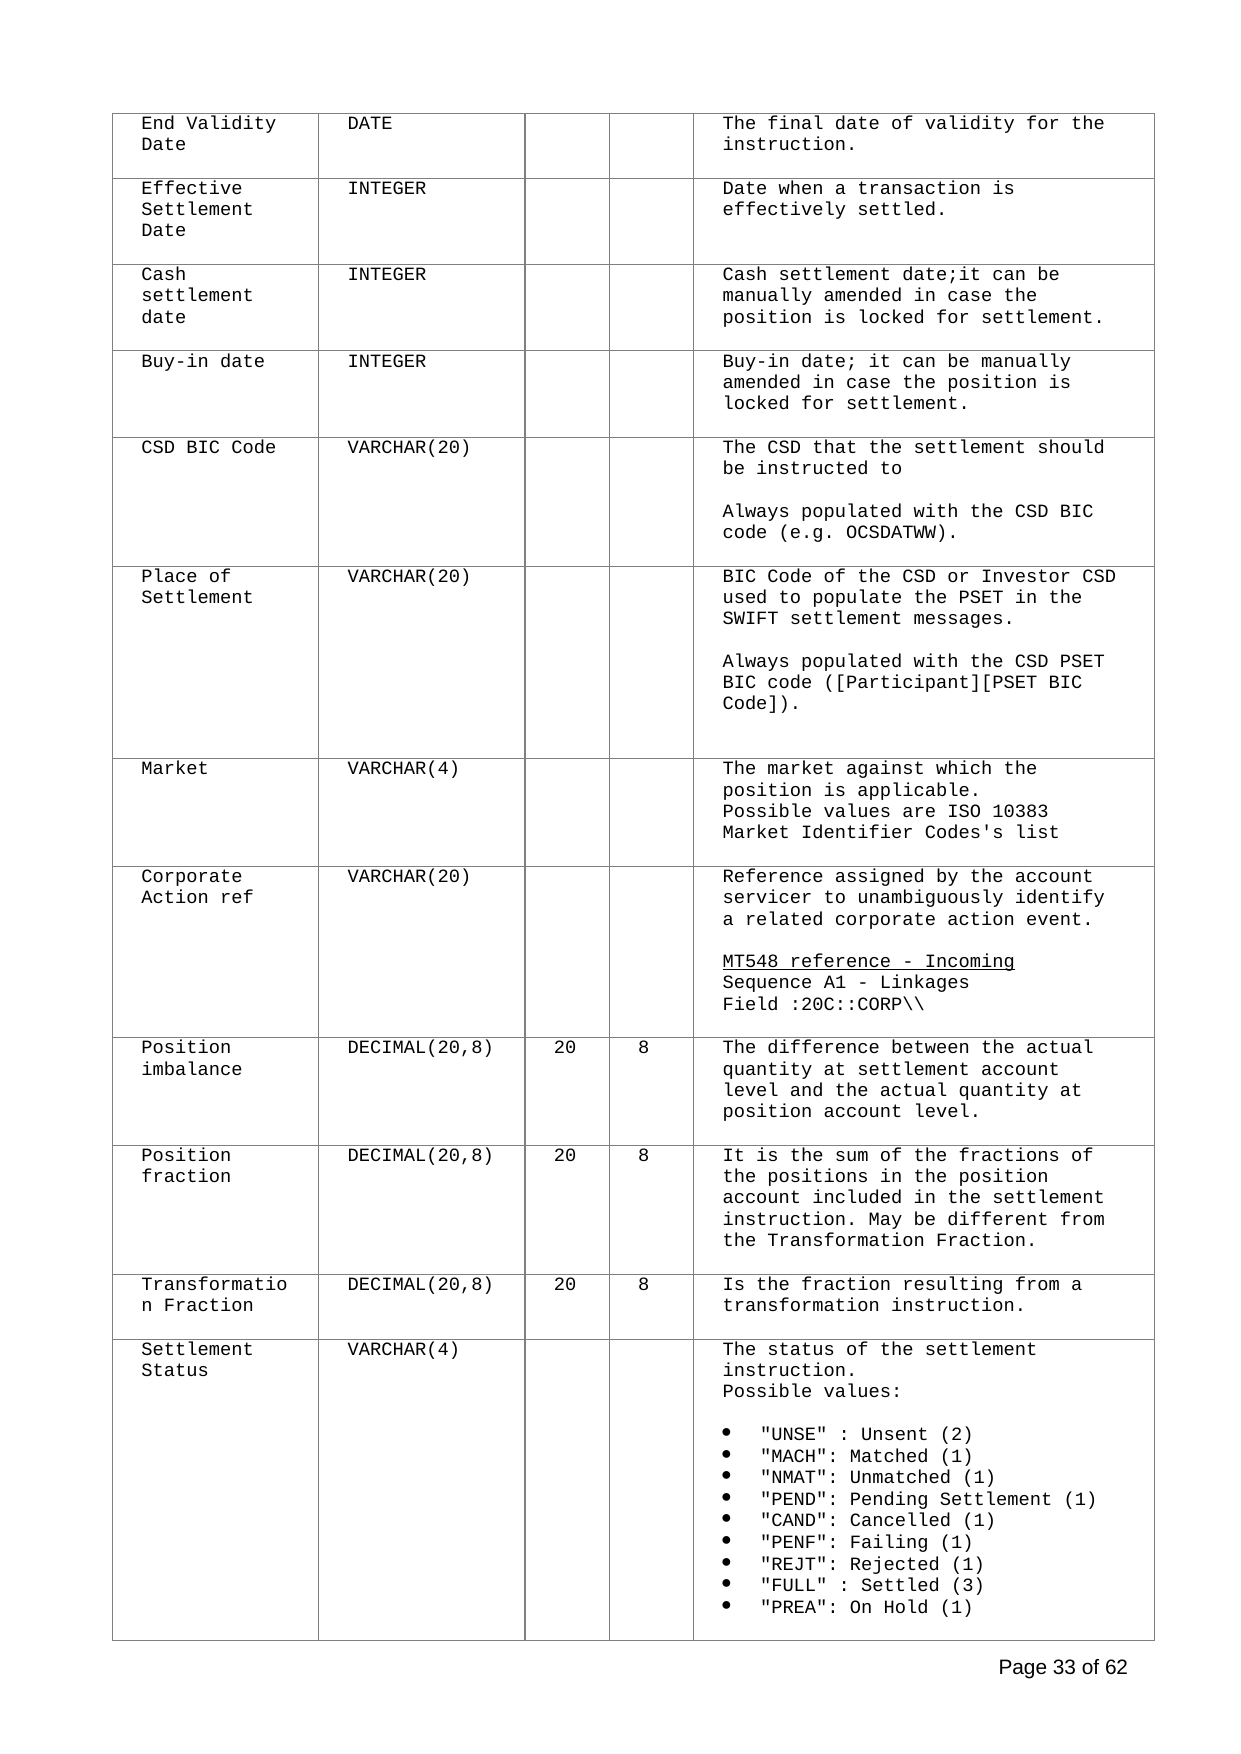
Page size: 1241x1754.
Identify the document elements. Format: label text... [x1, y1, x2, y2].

table_cell Position imbalance [113, 1038, 318, 1145]
table_cell Cash settlement date;it can be manually amended in case the position is locked for settlement. [694, 265, 1154, 350]
table_cell 20 [526, 1038, 609, 1145]
table_cell Date when a transaction is effectively settled. [694, 179, 1154, 264]
table_cell 8 [610, 1146, 693, 1273]
table_cell Corporate Action ref [113, 867, 318, 1037]
table_cell Place of Settlement [113, 567, 318, 758]
table_cell [526, 867, 609, 1037]
table_cell [610, 438, 693, 566]
table_cell [526, 114, 609, 178]
table_cell [610, 867, 693, 1037]
table_cell DECIMAL(20,8) [319, 1275, 524, 1339]
table_cell Settlement Status [113, 1340, 318, 1640]
table_cell INTEGER [319, 351, 524, 437]
table_cell VARCHAR(20) [319, 567, 524, 758]
table_cell [610, 1340, 693, 1640]
table_cell The difference between the actual quantity at settlement account level and the actual quantity at position account level. [694, 1038, 1154, 1145]
table_cell Reference assigned by the account servicer to unambiguously identify a related corporate action event. MT548 reference - Incoming Sequence A1 - Linkages Field :20C::CORP\\ [694, 867, 1154, 1037]
table_cell [610, 567, 693, 758]
table_cell Is the fraction resulting from a transformation instruction. [694, 1275, 1154, 1339]
table_cell VARCHAR(20) [319, 867, 524, 1037]
table_cell [610, 265, 693, 350]
table_cell [610, 351, 693, 437]
table_cell Cash settlement date [113, 265, 318, 350]
table_cell [526, 179, 609, 264]
table_cell DECIMAL(20,8) [319, 1038, 524, 1145]
table_cell It is the sum of the fractions of the positions in the position account included in the settlement instruction. May be different from the Transformation Fraction. [694, 1146, 1154, 1273]
table_cell INTEGER [319, 179, 524, 264]
table_cell [610, 114, 693, 178]
table_cell [610, 759, 693, 866]
table_cell VARCHAR(4) [319, 1340, 524, 1640]
table_cell [526, 567, 609, 758]
table_cell VARCHAR(20) [319, 438, 524, 566]
table_cell 20 [526, 1275, 609, 1339]
table_cell The market against which the position is applicable. Possible values are ISO 10383 Market Identifier Codes's list [694, 759, 1154, 866]
table_cell [526, 265, 609, 350]
table_cell Market [113, 759, 318, 866]
table_cell VARCHAR(4) [319, 759, 524, 866]
table_cell End Validity Date [113, 114, 318, 178]
table_cell 8 [610, 1275, 693, 1339]
table_cell 8 [610, 1038, 693, 1145]
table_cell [694, 1340, 1154, 1640]
table_cell [526, 759, 609, 866]
table_cell DATE [319, 114, 524, 178]
table_cell [610, 179, 693, 264]
table_cell [526, 438, 609, 566]
table_cell [526, 351, 609, 437]
table_cell Position fraction [113, 1146, 318, 1273]
table_cell DECIMAL(20,8) [319, 1146, 524, 1273]
table_cell [526, 1340, 609, 1640]
table_cell Buy-in date; it can be manually amended in case the position is locked for settlement. [694, 351, 1154, 437]
table_cell Transformation Fraction [113, 1275, 318, 1339]
table_cell The final date of validity for the instruction. [694, 114, 1154, 178]
table_cell Buy-in date [113, 351, 318, 437]
table_cell BIC Code of the CSD or Investor CSD used to populate the PSET in the SWIFT settlement messages. Always populated with the CSD PSET BIC code ([Participant][PSET BIC Code]). [694, 567, 1154, 758]
table_cell CSD BIC Code [113, 438, 318, 566]
table_cell Effective Settlement Date [113, 179, 318, 264]
table_cell 20 [526, 1146, 609, 1273]
table_cell The CSD that the settlement should be instructed to Always populated with the CSD BIC code (e.g. OCSDATWW). [694, 438, 1154, 566]
table_cell INTEGER [319, 265, 524, 350]
